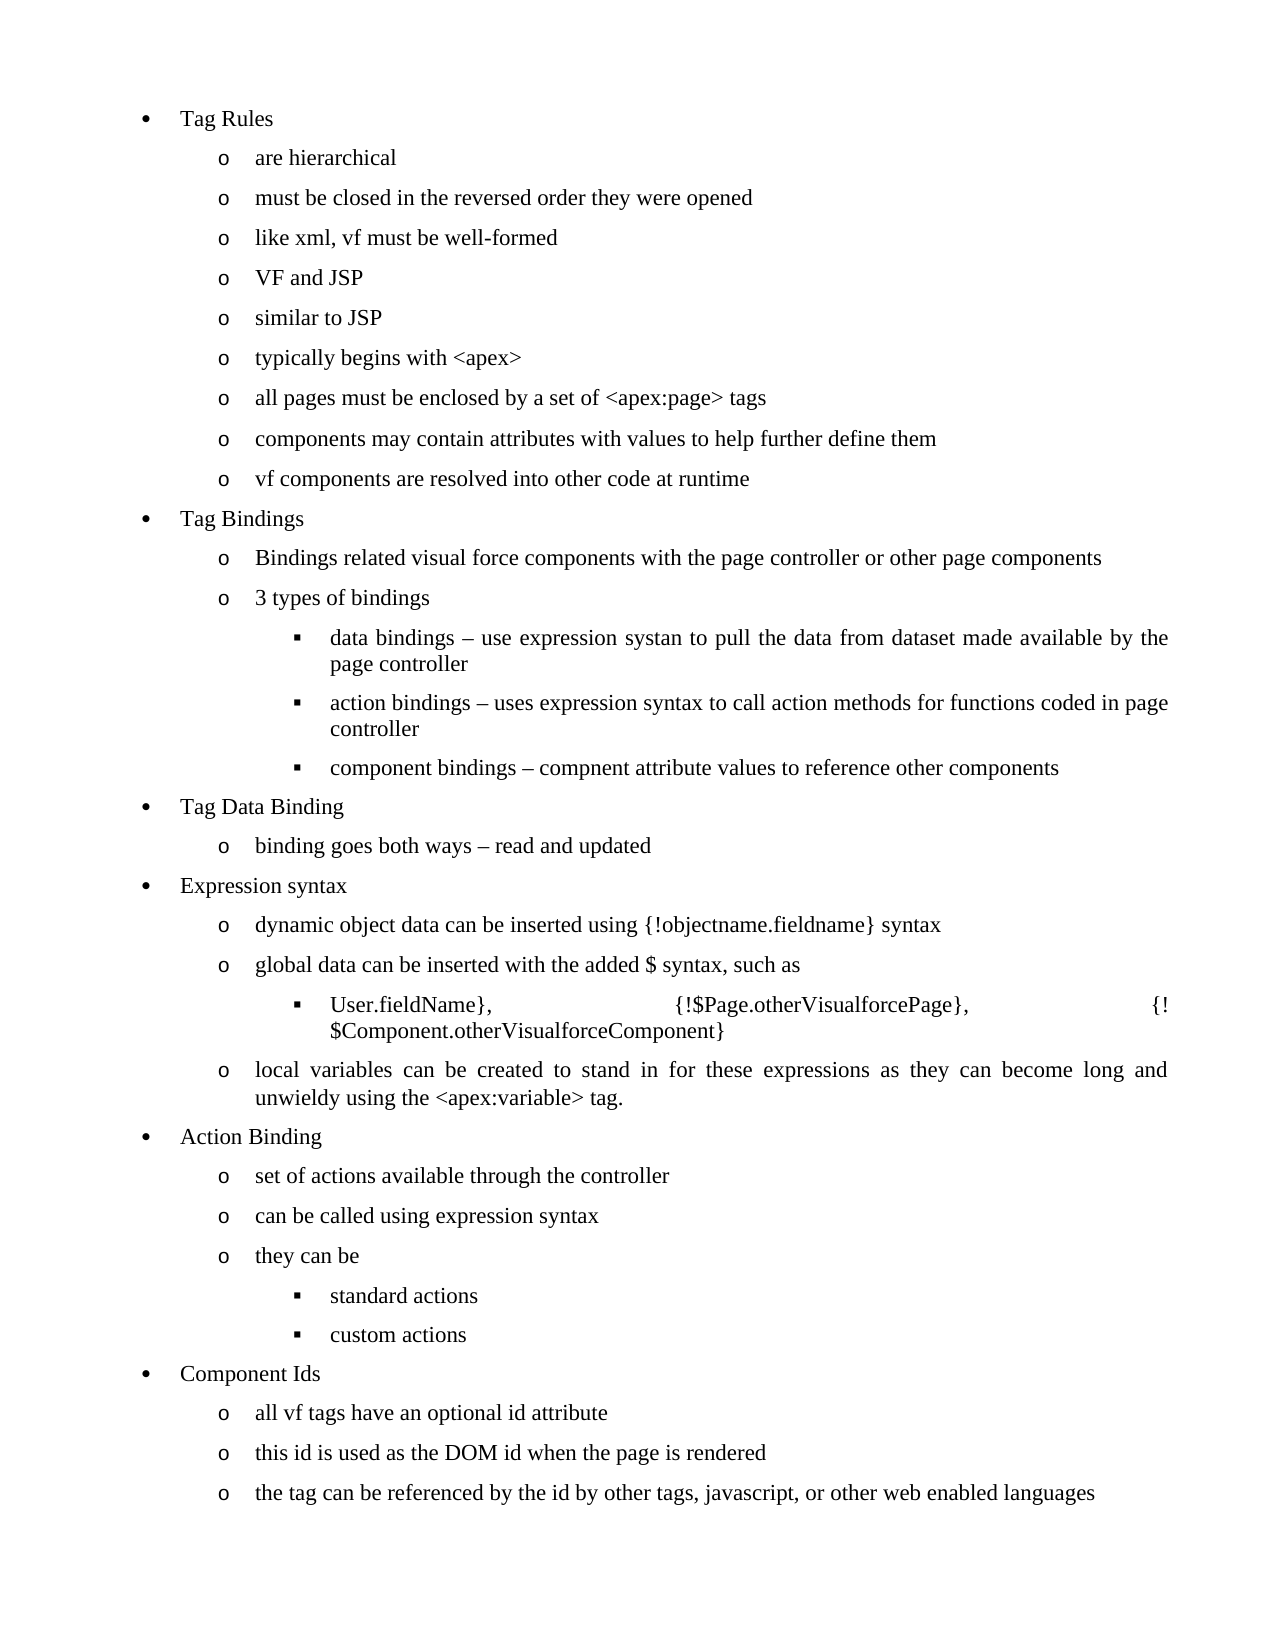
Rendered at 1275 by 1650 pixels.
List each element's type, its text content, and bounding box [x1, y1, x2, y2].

list User.fieldName}, {!$Page.otherVisualforcePage}, {!$Component.otherVisualforceComponent} [292, 991, 1170, 1044]
list local variables can be created to stand in for these expressions as they can become long and unwieldy using the <apex:variable> tag. [217, 1056, 1170, 1110]
list similar to JSP [217, 304, 1170, 332]
list can be called using expression syntax [217, 1202, 1170, 1229]
list Bindings related visual force components with the page controller or other page components [217, 544, 1170, 571]
list Tag Rules [142, 105, 1170, 131]
list are hierarchical [217, 144, 1170, 171]
list Action Binding [142, 1123, 1170, 1149]
list data bindings – use expression systan to pull the data from dataset made available by the page controller [292, 624, 1170, 677]
list Expression syntax [142, 872, 1170, 898]
list all vf tags have an optional id attribute [217, 1398, 1170, 1426]
list typically begins with <apex> [217, 344, 1170, 372]
list components may contain attributes with values to help further define them [217, 424, 1170, 452]
list custom actions [292, 1321, 1170, 1347]
list all pages must be enclosed by a set of <apex:page> tags [217, 384, 1170, 412]
list component bindings – compnent attribute values to reference other components [292, 754, 1170, 781]
list global data can be inserted with the added $ syntax, such as [217, 951, 1170, 979]
list 3 types of bindings [217, 584, 1170, 611]
list dynamic object data can be inserted using {!objectname.fieldname} syntax [217, 911, 1170, 938]
list they can be [217, 1242, 1170, 1269]
list like xml, vf must be well-formed [217, 224, 1170, 252]
list must be closed in the reversed order they were opened [217, 184, 1170, 212]
list Component Ids [142, 1360, 1170, 1386]
list vf components are resolved into other code at runtime [217, 465, 1170, 492]
list Tag Bindings [142, 505, 1170, 531]
list Tag Data Binding [142, 793, 1170, 819]
list set of actions available through the controller [217, 1162, 1170, 1189]
list standard actions [292, 1282, 1170, 1308]
list the tag can be referenced by the id by other tags, javascript, or other web enabled languages [217, 1479, 1170, 1506]
list action bindings – uses expression syntax to call action methods for functions coded in page controller [292, 689, 1170, 742]
list binding goes both ways – read and updated [217, 832, 1170, 859]
list this id is used as the DOM id when the page is rendered [217, 1439, 1170, 1466]
list VF and JSP [217, 264, 1170, 292]
